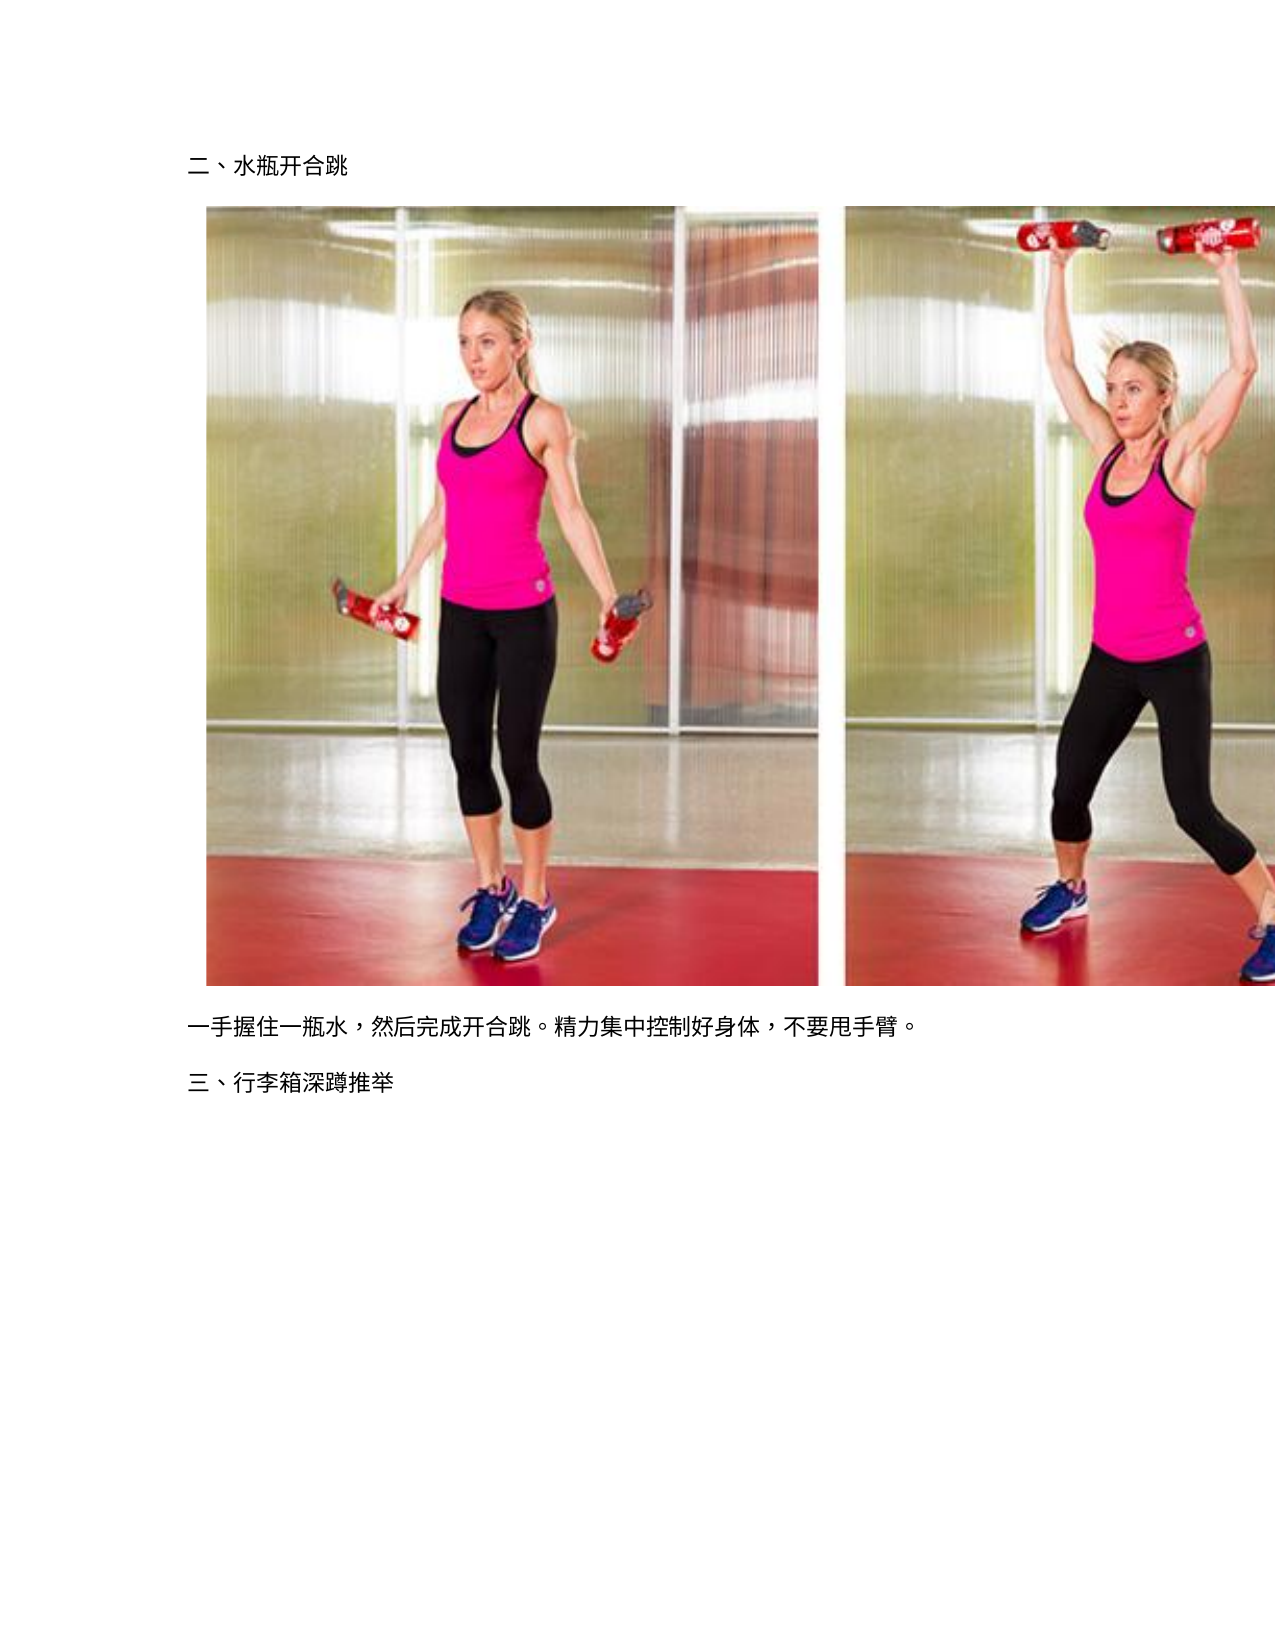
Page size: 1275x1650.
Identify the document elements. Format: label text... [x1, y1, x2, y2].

text 三、行李箱深蹲推举 [187, 1067, 1087, 1099]
text 一手握住一瓶水，然后完成开合跳。精力集中控制好身体，不要甩手臂。 [187, 1011, 1087, 1042]
picture [206, 206, 1275, 986]
text 二、水瓶开合跳 [187, 150, 1087, 181]
